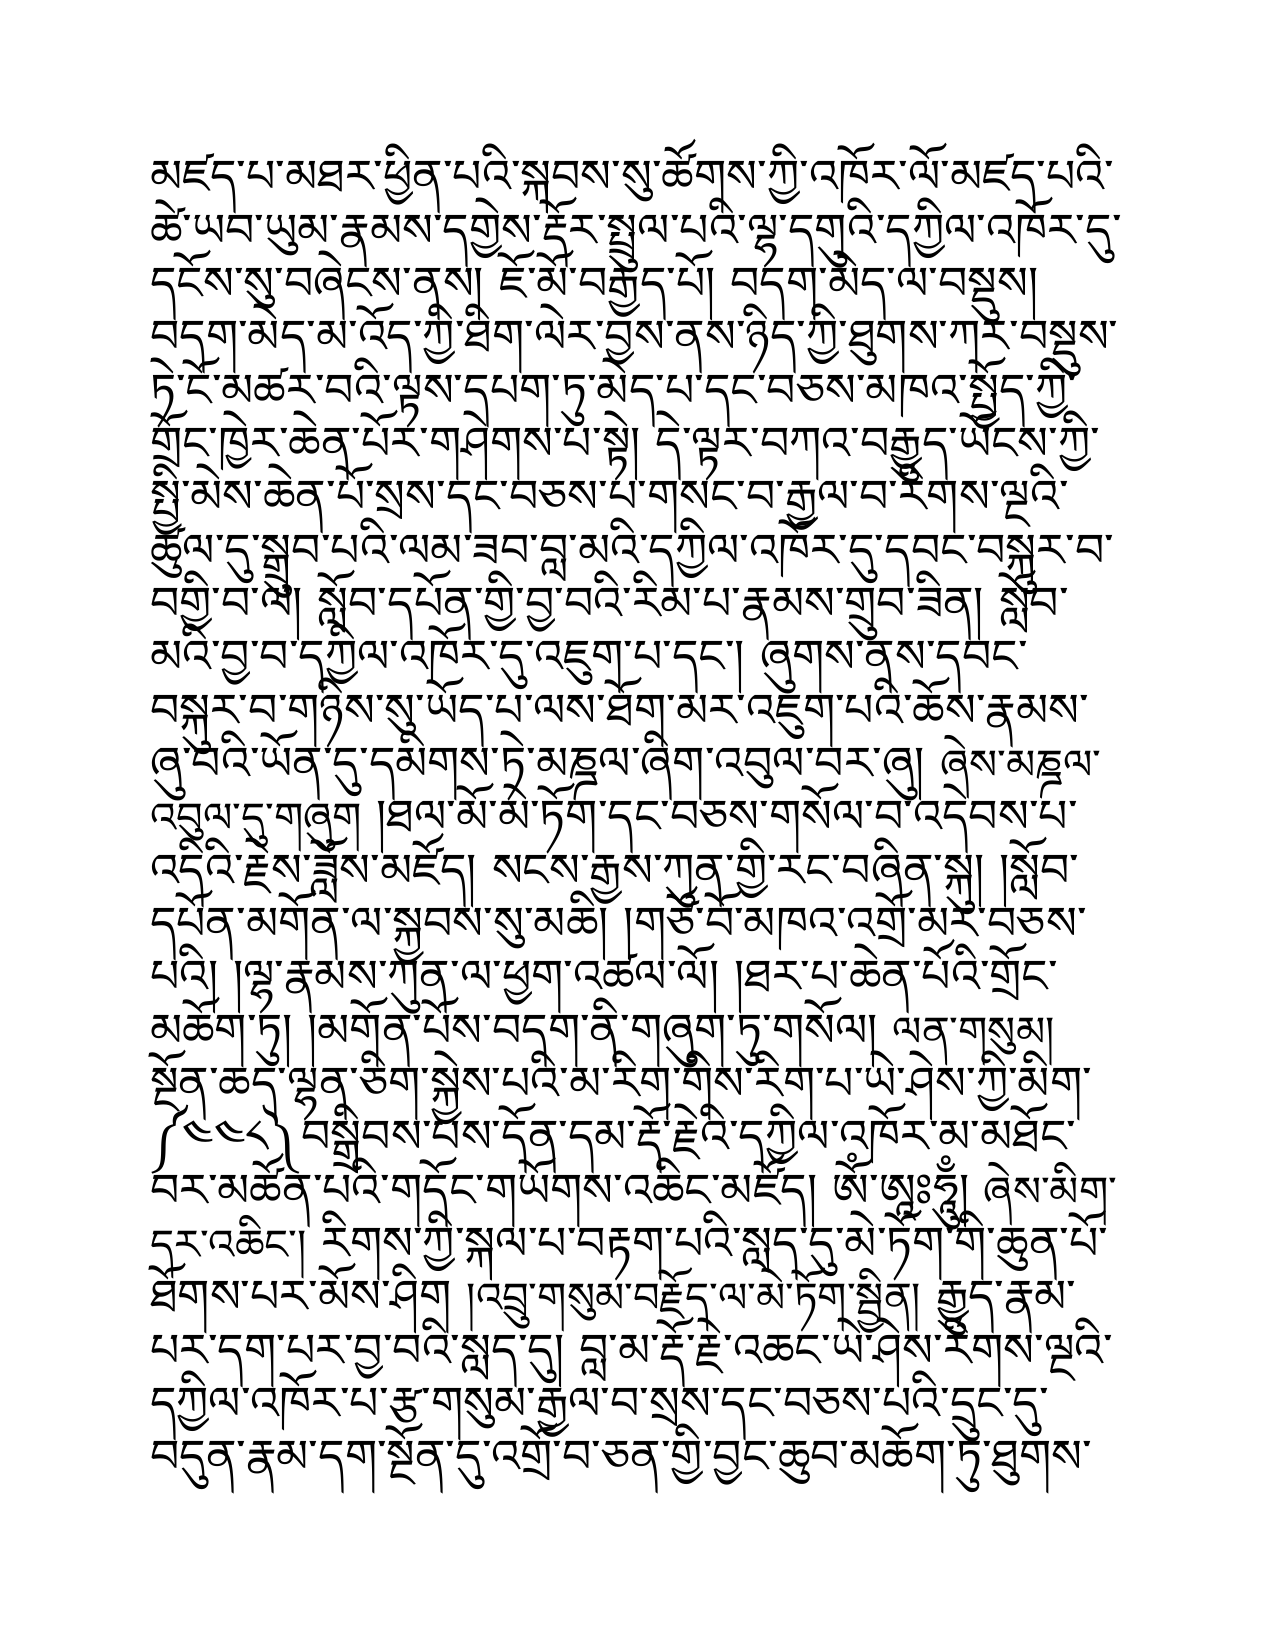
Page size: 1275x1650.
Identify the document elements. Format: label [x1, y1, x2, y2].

text [150, 150, 1125, 1483]
